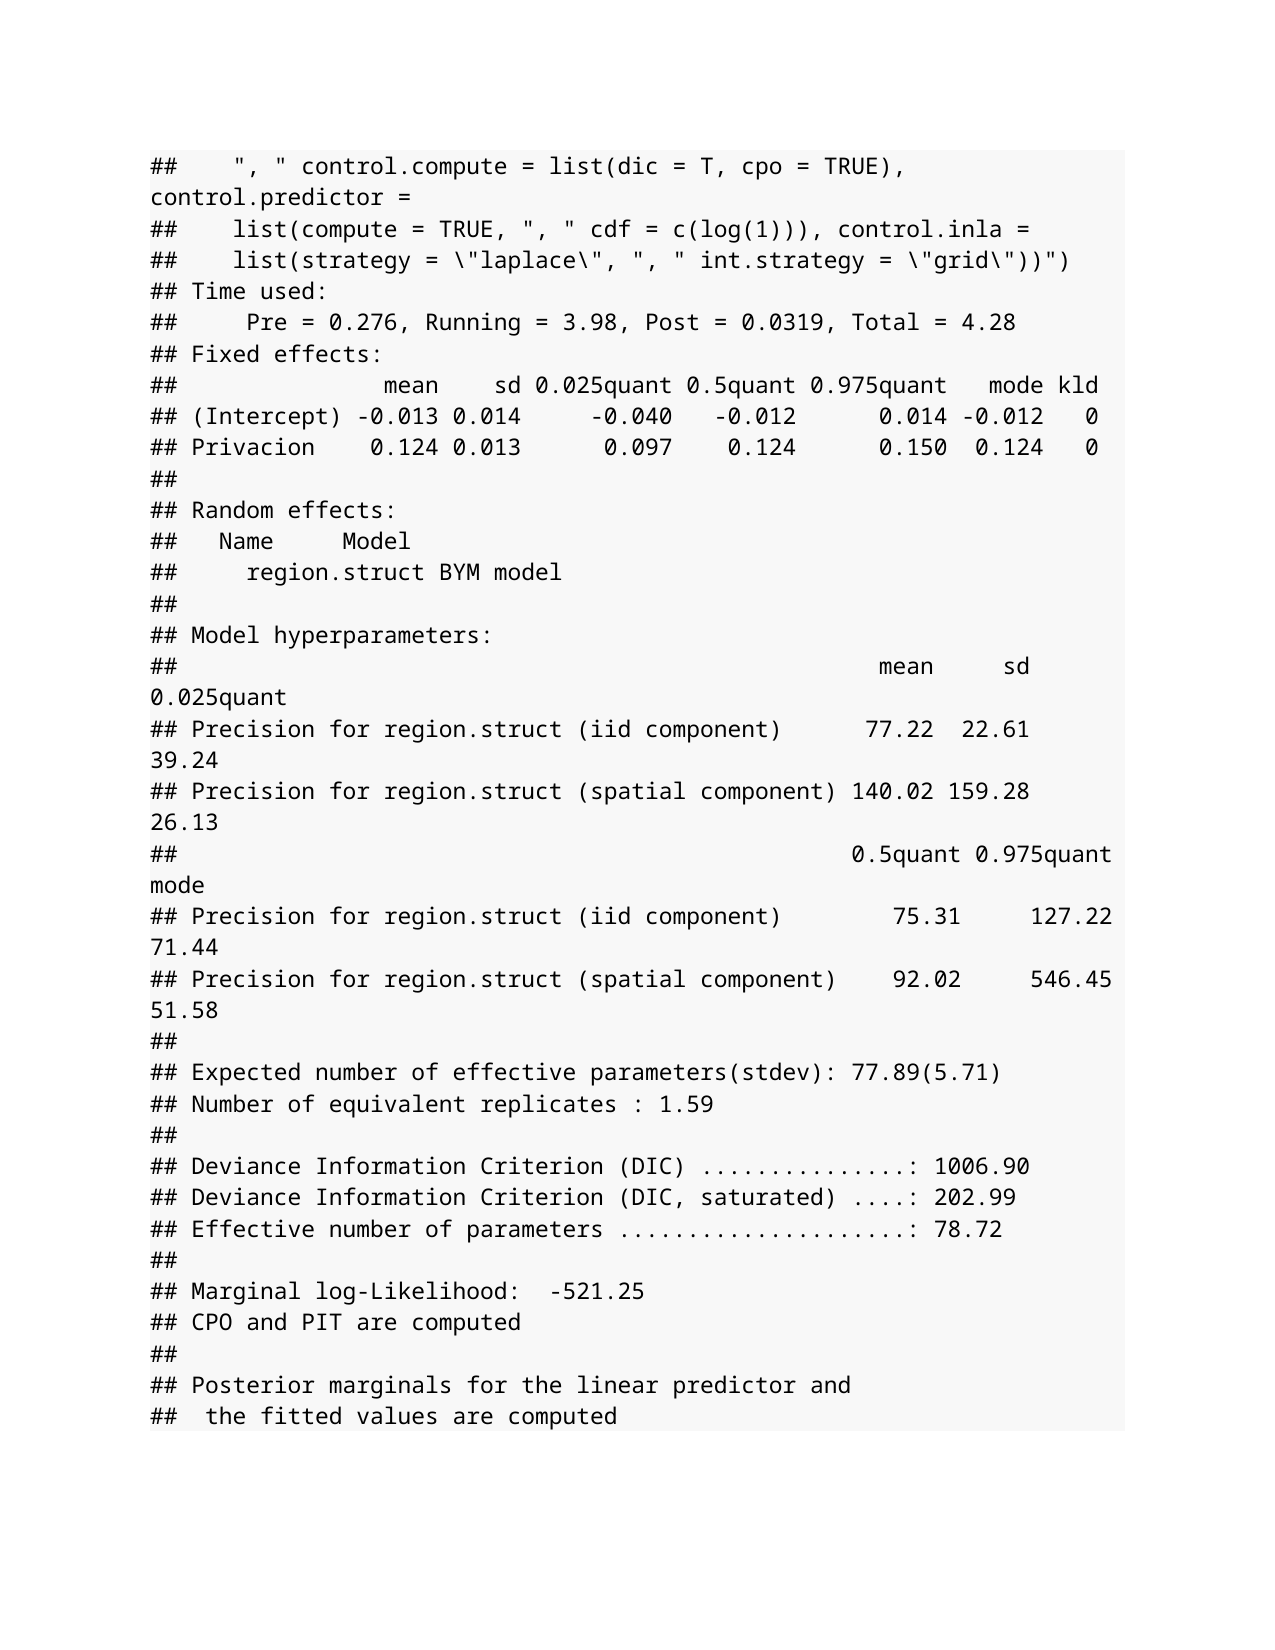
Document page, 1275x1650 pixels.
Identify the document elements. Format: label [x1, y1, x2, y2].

text [150, 150, 1125, 1431]
